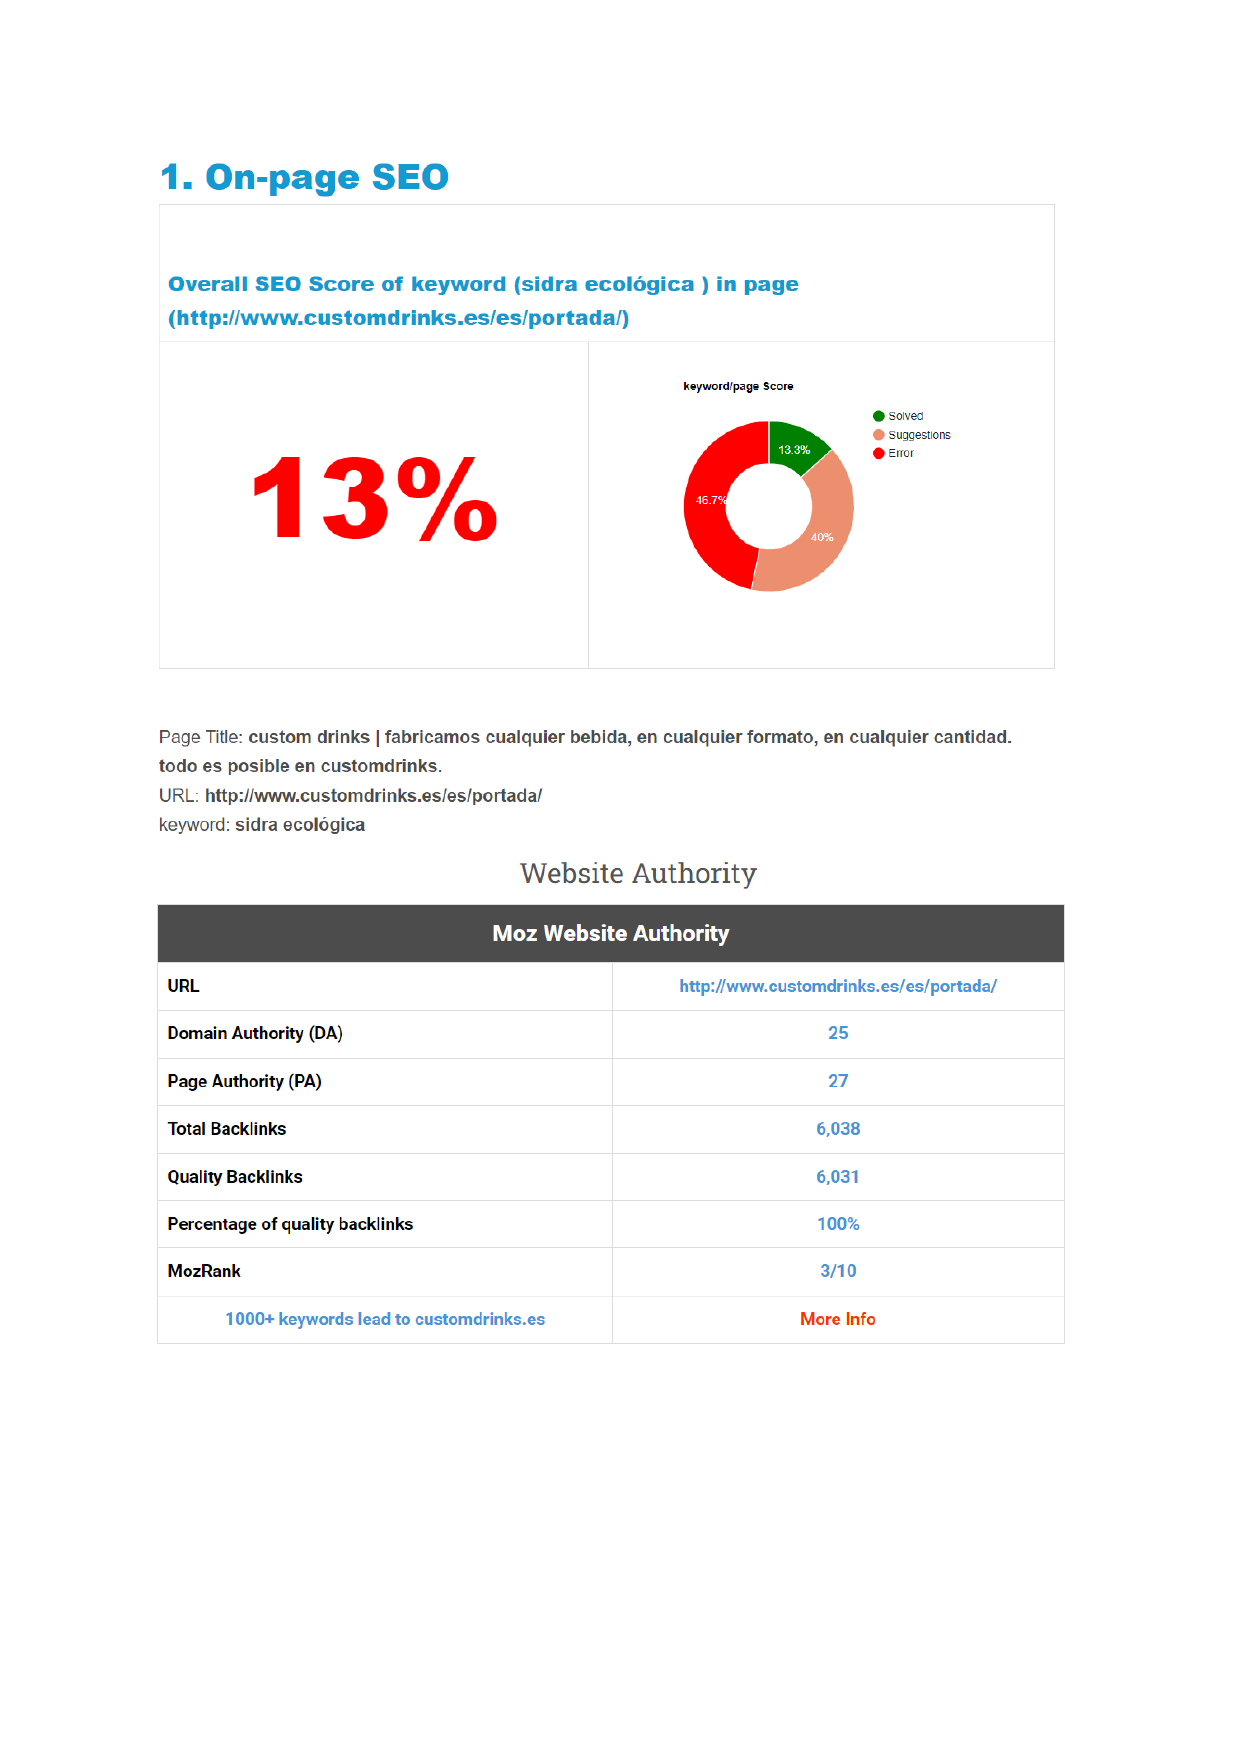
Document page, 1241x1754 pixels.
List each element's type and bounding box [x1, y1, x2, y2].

picture [150, 150, 1091, 836]
picture [150, 839, 1091, 1358]
